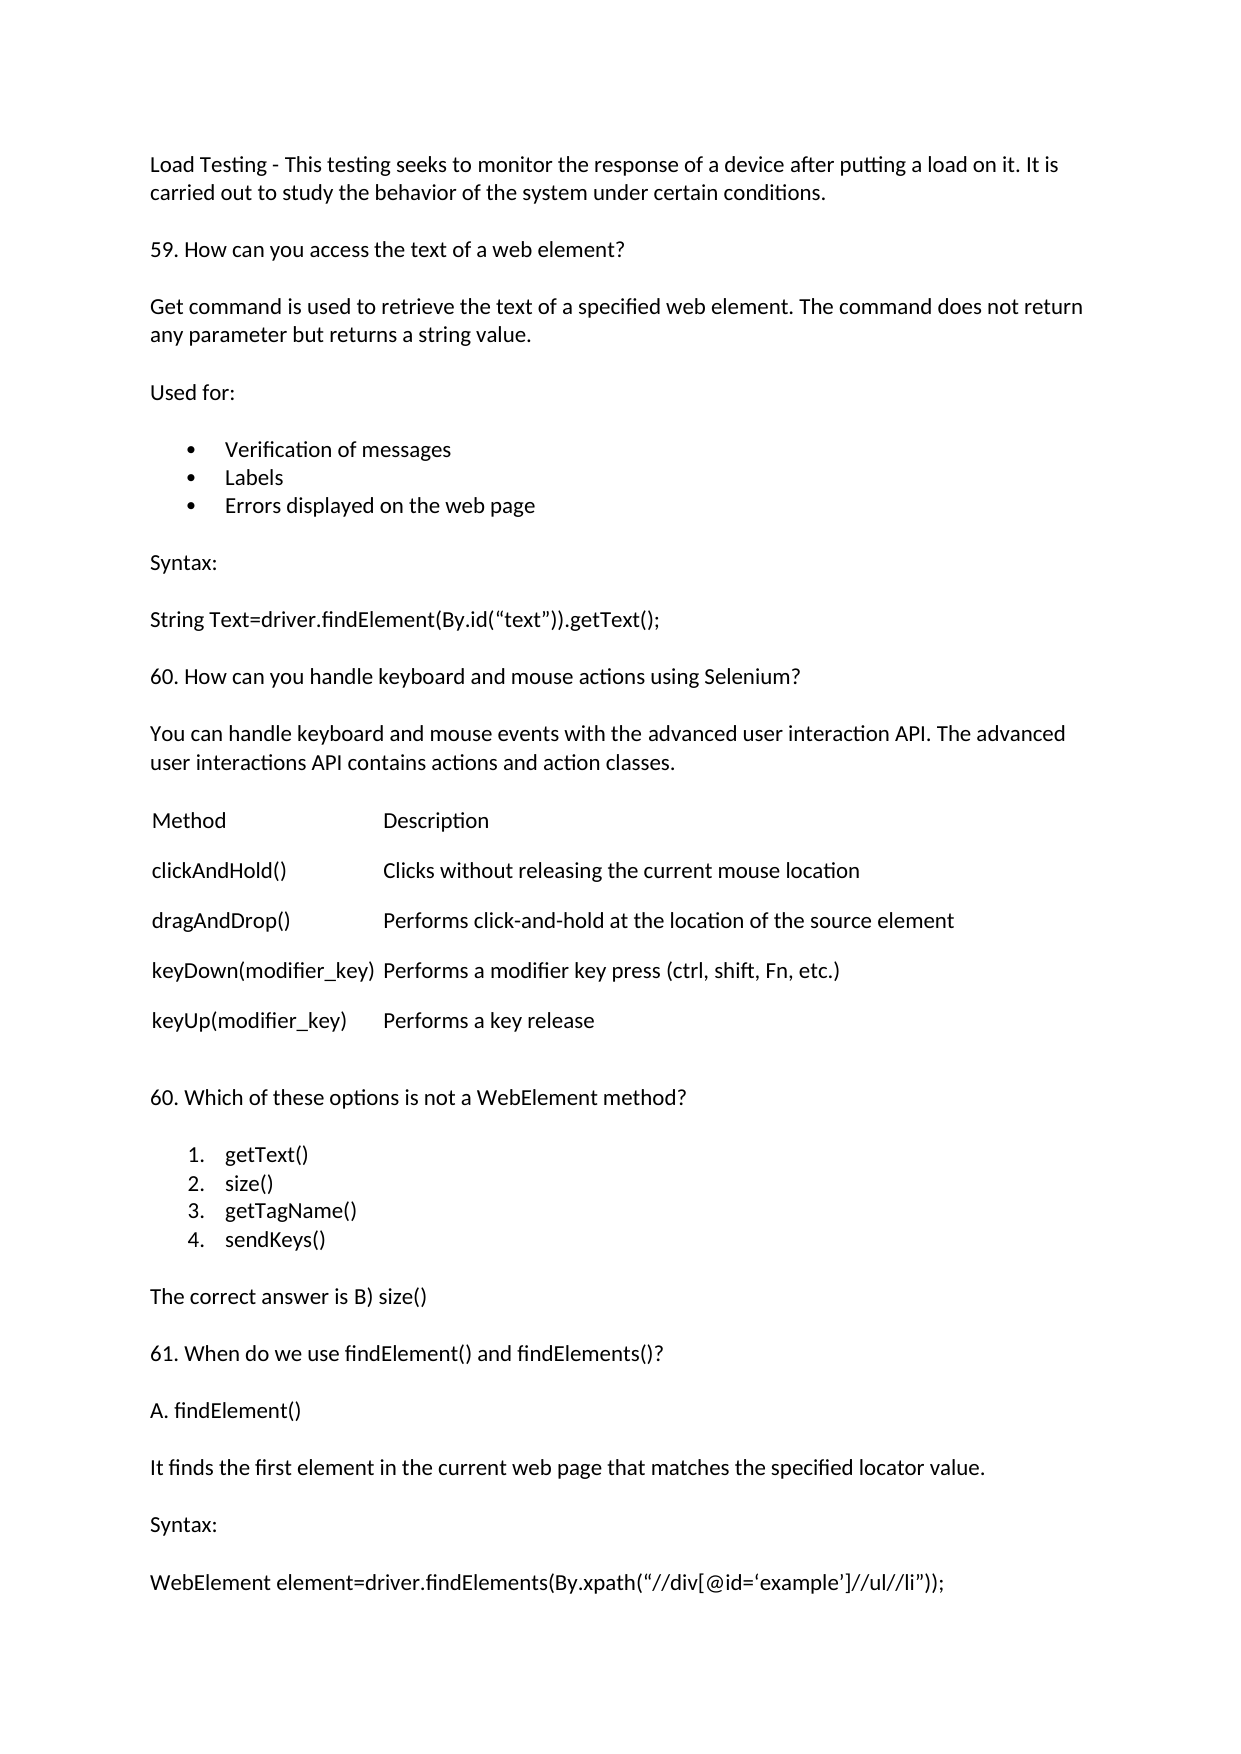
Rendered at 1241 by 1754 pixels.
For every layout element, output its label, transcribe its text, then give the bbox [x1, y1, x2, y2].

table_cell keyDown(modifier_key) [150, 955, 381, 1004]
text Load Testing - This testing seeks to monitor the response of a device after putting a load on it. It is carried out to study the behavior of the system under certain conditions. [150, 150, 1090, 206]
text You can handle keyboard and mouse events with the advanced user interaction API. The advanced user interactions API contains actions and action classes. [150, 719, 1090, 776]
text The correct answer is B) size() [150, 1282, 1090, 1310]
subtitle 61. When do we use findElement() and findElements()? [150, 1339, 1090, 1367]
text String Text=driver.findElement(By.id(“text”)).getText(); [150, 605, 1090, 633]
table_cell Performs a modifier key press (ctrl, shift, Fn, etc.) [381, 955, 967, 1004]
list Labels [187, 463, 1090, 491]
subtitle 60. How can you handle keyboard and mouse actions using Selenium? [150, 662, 1090, 690]
list getTagName() [187, 1197, 1090, 1225]
table_cell clickAndHold() [150, 855, 381, 904]
table_header Description [381, 805, 967, 855]
table_cell dragAndDrop() [150, 905, 381, 954]
list size() [187, 1169, 1090, 1197]
table_header Method [150, 805, 381, 855]
text WebElement element=driver.findElements(By.xpath(“//div[@id=‘example’]//ul//li”)); [150, 1568, 1090, 1596]
table_cell Performs a key release [381, 1004, 967, 1054]
text A. findElement() [150, 1396, 1090, 1424]
subtitle 59. How can you access the text of a web element? [150, 235, 1090, 263]
list Verification of messages [187, 435, 1090, 463]
text Syntax: [150, 1511, 1090, 1539]
table_cell Clicks without releasing the current mouse location [381, 855, 967, 904]
table_cell Performs click-and-hold at the location of the source element [381, 905, 967, 954]
text It finds the first element in the current web page that matches the specified locator value. [150, 1453, 1090, 1481]
list getText() [187, 1141, 1090, 1169]
text Used for: [150, 378, 1090, 406]
list Errors displayed on the web page [187, 491, 1090, 519]
list sendKeys() [187, 1225, 1090, 1253]
text Syntax: [150, 548, 1090, 576]
subtitle 60. Which of these options is not a WebElement method? [150, 1083, 1090, 1111]
text Get command is used to retrieve the text of a specified web element. The command does not return any parameter but returns a string value. [150, 292, 1090, 348]
table_cell keyUp(modifier_key) [150, 1004, 381, 1054]
